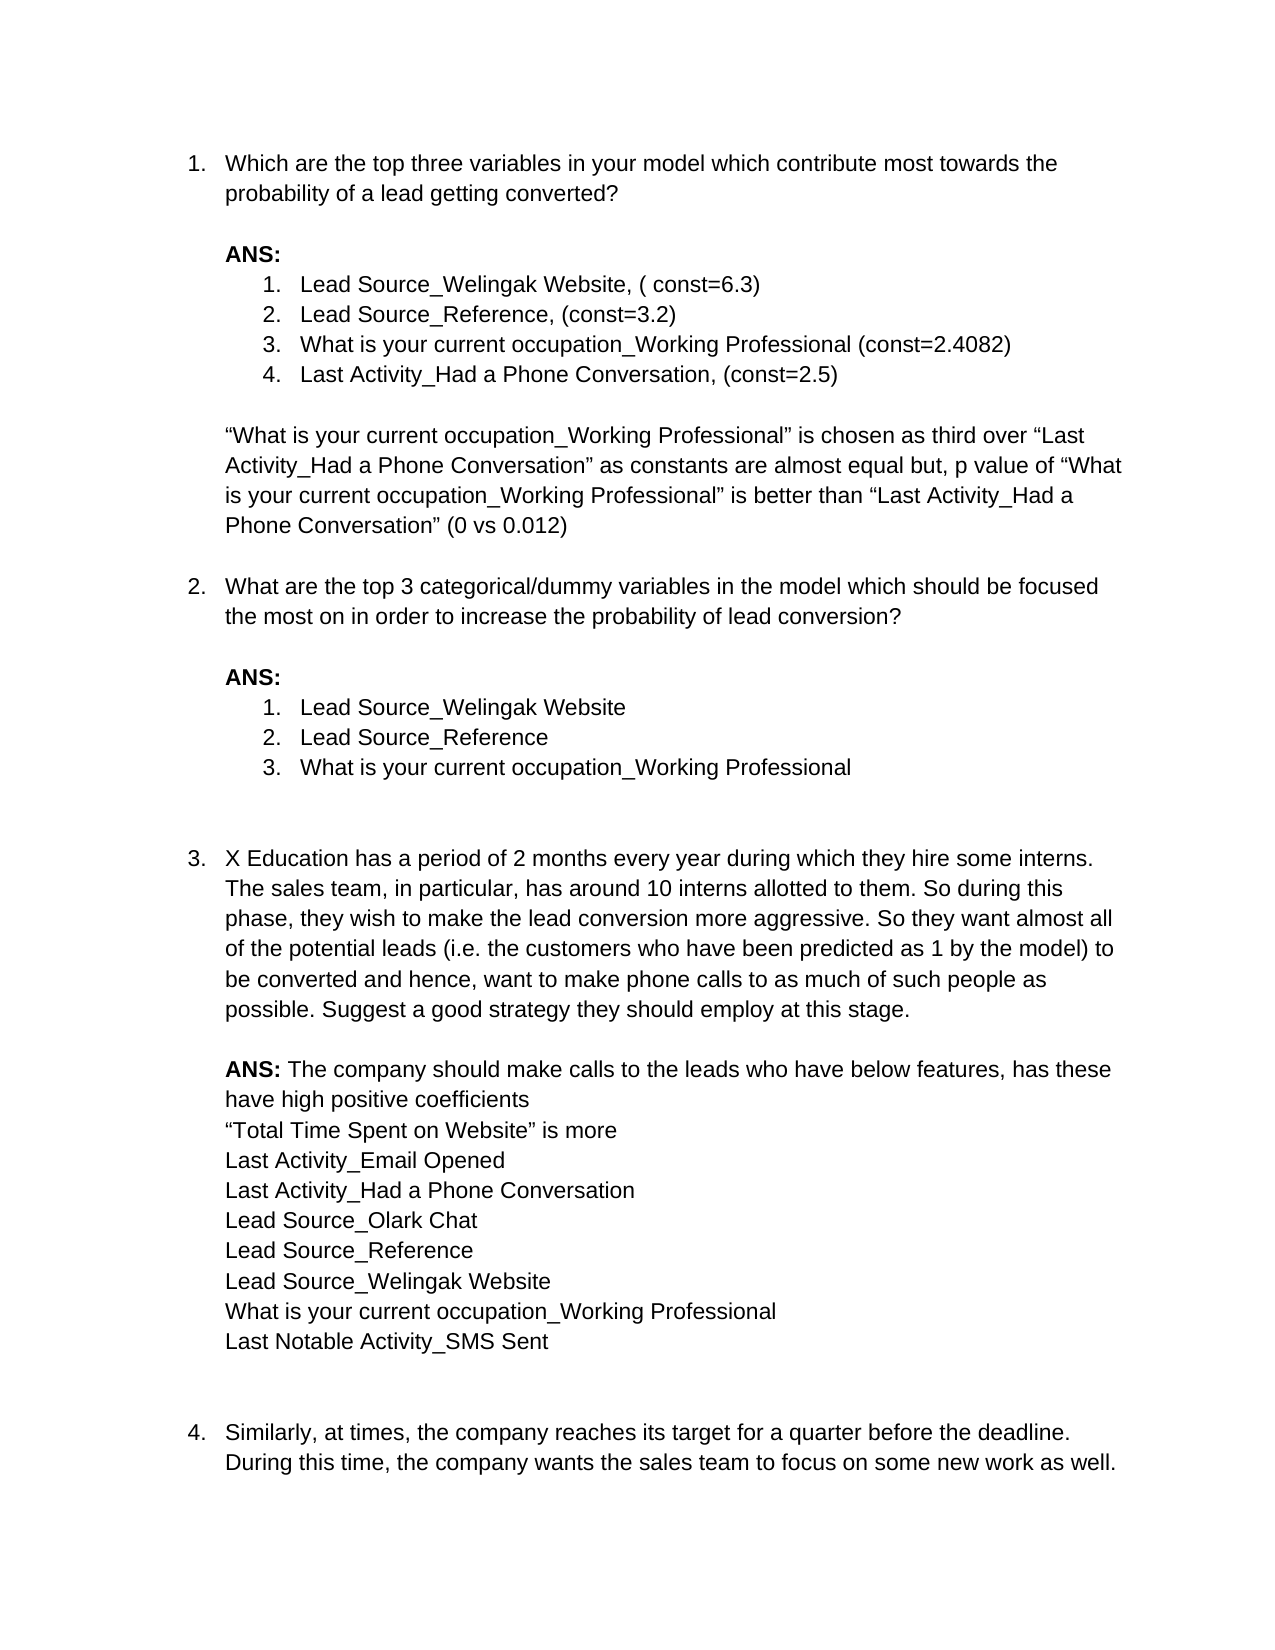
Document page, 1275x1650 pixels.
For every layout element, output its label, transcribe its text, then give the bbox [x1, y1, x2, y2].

list What are the top 3 categorical/dummy variables in the model which should be focused the most on in order to increase the probability of lead conversion? [187, 573, 1125, 629]
text Lead Source_Reference [225, 1237, 1125, 1264]
text ANS: [225, 241, 1125, 267]
text “What is your current occupation_Working Professional” is chosen as third over “Last Activity_Had a Phone Conversation” as constants are almost equal but, p value of “What is your current occupation_Working Professional” is better than “Last Activity_Had a Phone Conversation” (0 vs 0.012) [225, 422, 1125, 569]
list What is your current occupation_Working Professional (const=2.4082) [262, 331, 1125, 358]
text Lead Source_Welingak Website [225, 1268, 1125, 1294]
text Last Activity_Email Opened [225, 1147, 1125, 1173]
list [187, 1419, 1125, 1475]
text ANS: The company should make calls to the leads who have below features, has these have high positive coefficients [225, 1056, 1125, 1113]
list X Education has a period of 2 months every year during which they hire some interns. The sales team, in particular, has around 10 interns allotted to them. So during this phase, they wish to make the lead conversion more aggressive. So they want almost all of the potential leads (i.e. the customers who have been predicted as 1 by the model) to be converted and hence, want to make phone calls to as much of such people as possible. Suggest a good strategy they should employ at this stage. [187, 845, 1125, 1022]
text Lead Source_Olark Chat [225, 1207, 1125, 1234]
list Lead Source_Reference, (const=3.2) [262, 301, 1125, 327]
text Last Notable Activity_SMS Sent [225, 1328, 1125, 1354]
text ANS: [225, 663, 1125, 690]
list Lead Source_Welingak Website [262, 694, 1125, 720]
list What is your current occupation_Working Professional [262, 754, 1125, 781]
list Lead Source_Welingak Website, ( const=6.3) [262, 271, 1125, 297]
text What is your current occupation_Working Professional [225, 1298, 1125, 1324]
list Lead Source_Reference [262, 724, 1125, 750]
text Last Activity_Had a Phone Conversation [225, 1177, 1125, 1203]
text “Total Time Spent on Website” is more [225, 1117, 1125, 1143]
list Which are the top three variables in your model which contribute most towards the probability of a lead getting converted? [187, 150, 1125, 207]
list Last Activity_Had a Phone Conversation, (const=2.5) [262, 361, 1125, 388]
